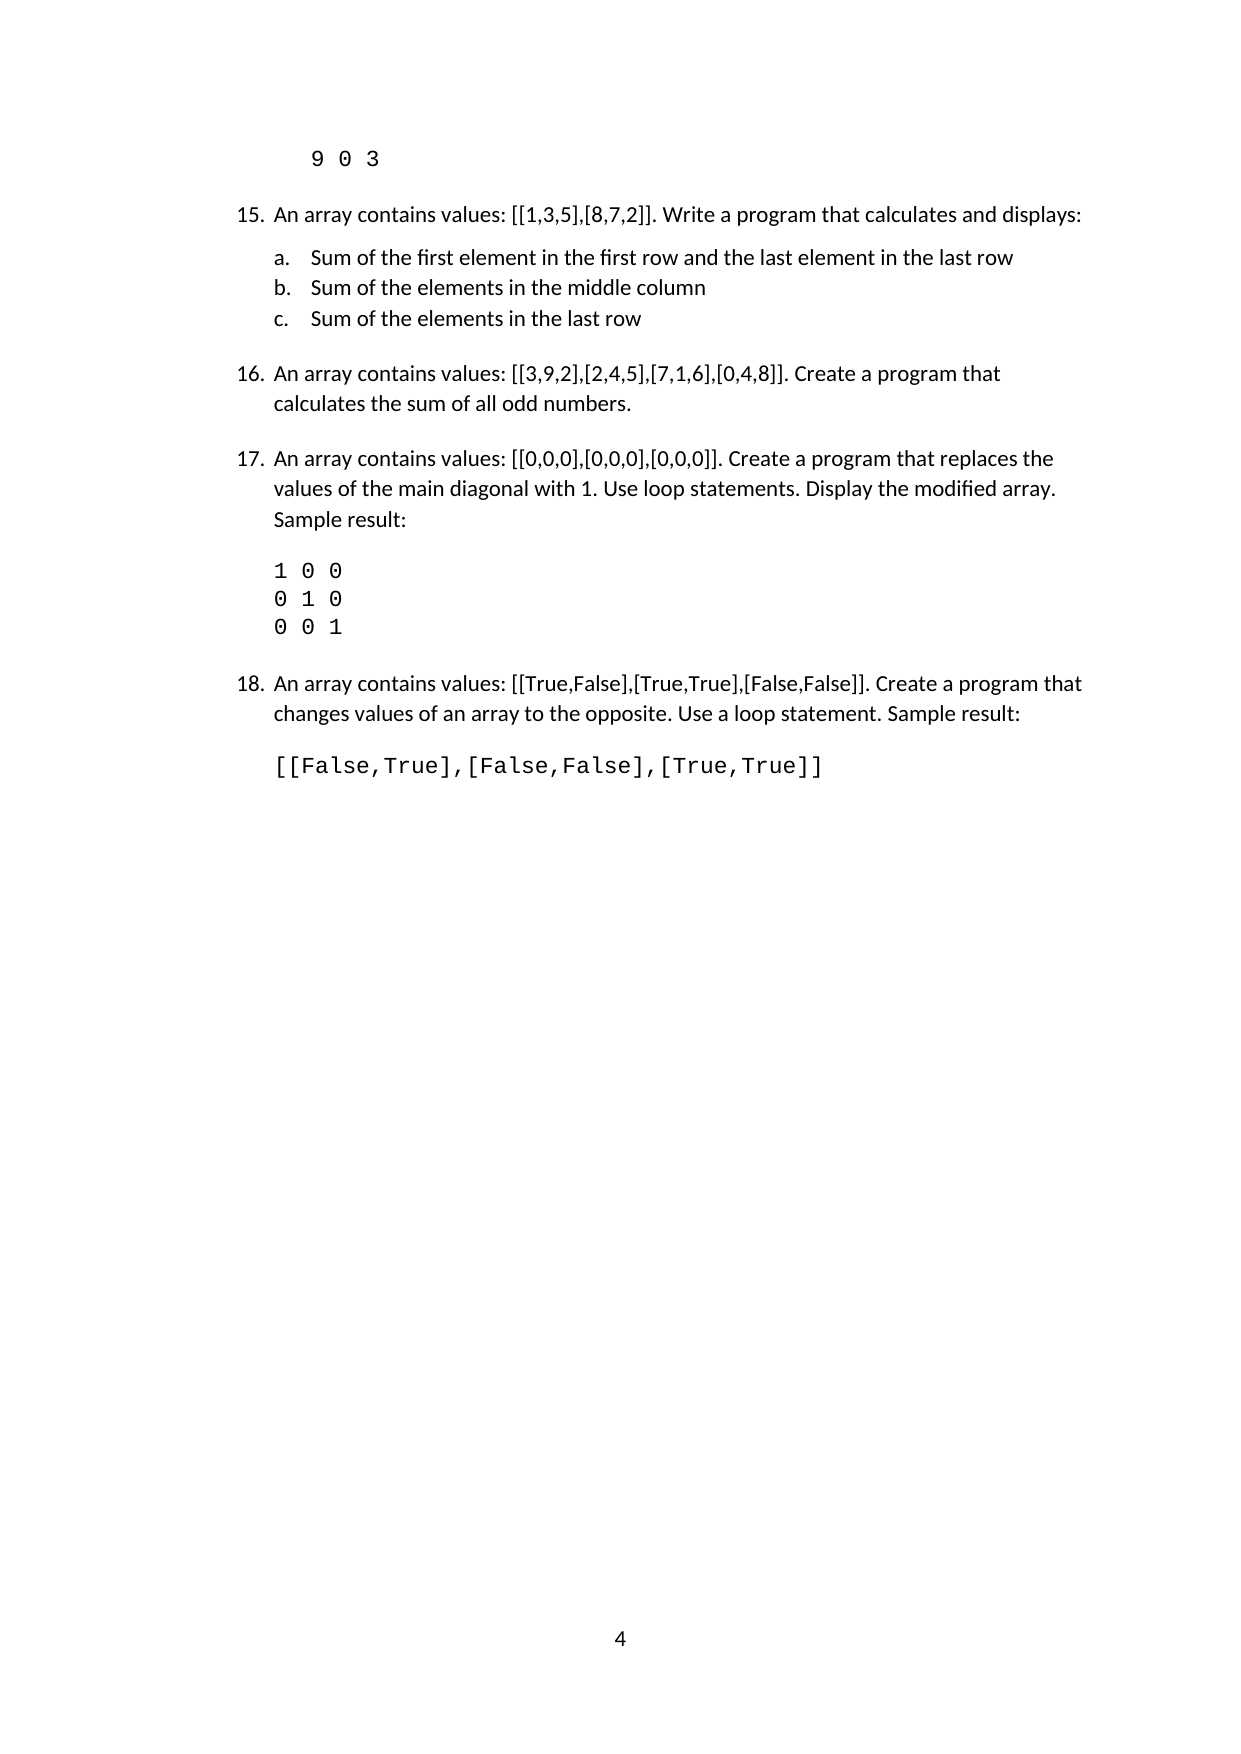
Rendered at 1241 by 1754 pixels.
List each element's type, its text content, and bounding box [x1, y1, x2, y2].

list [[False,True],[False,False],[True,True]] [273, 754, 1093, 780]
text An array contains values: [[0,0,0],[0,0,0],[0,0,0]]. Create a program that replaces the values of the main diagonal with 1. Use loop statements. Display the modified array. Sample result: [236, 444, 1093, 533]
list 9 0 3 [311, 148, 1093, 173]
text Sum of the elements in the middle column [273, 273, 1093, 301]
text Sum of the first element in the first row and the last element in the last row [273, 243, 1093, 271]
text Sum of the elements in the last row [273, 304, 1093, 332]
text An array contains values: [[3,9,2],[2,4,5],[7,1,6],[0,4,8]]. Create a program that calculates the sum of all odd numbers. [236, 359, 1093, 417]
text An array contains values: [[1,3,5],[8,7,2]]. Write a program that calculates and displays: [236, 201, 1093, 228]
list 1 0 0 0 1 0 0 0 1 [273, 560, 1093, 642]
text An array contains values: [[True,False],[True,True],[False,False]]. Create a program that changes values of an array to the opposite. Use a loop statement. Sample result: [236, 669, 1093, 727]
